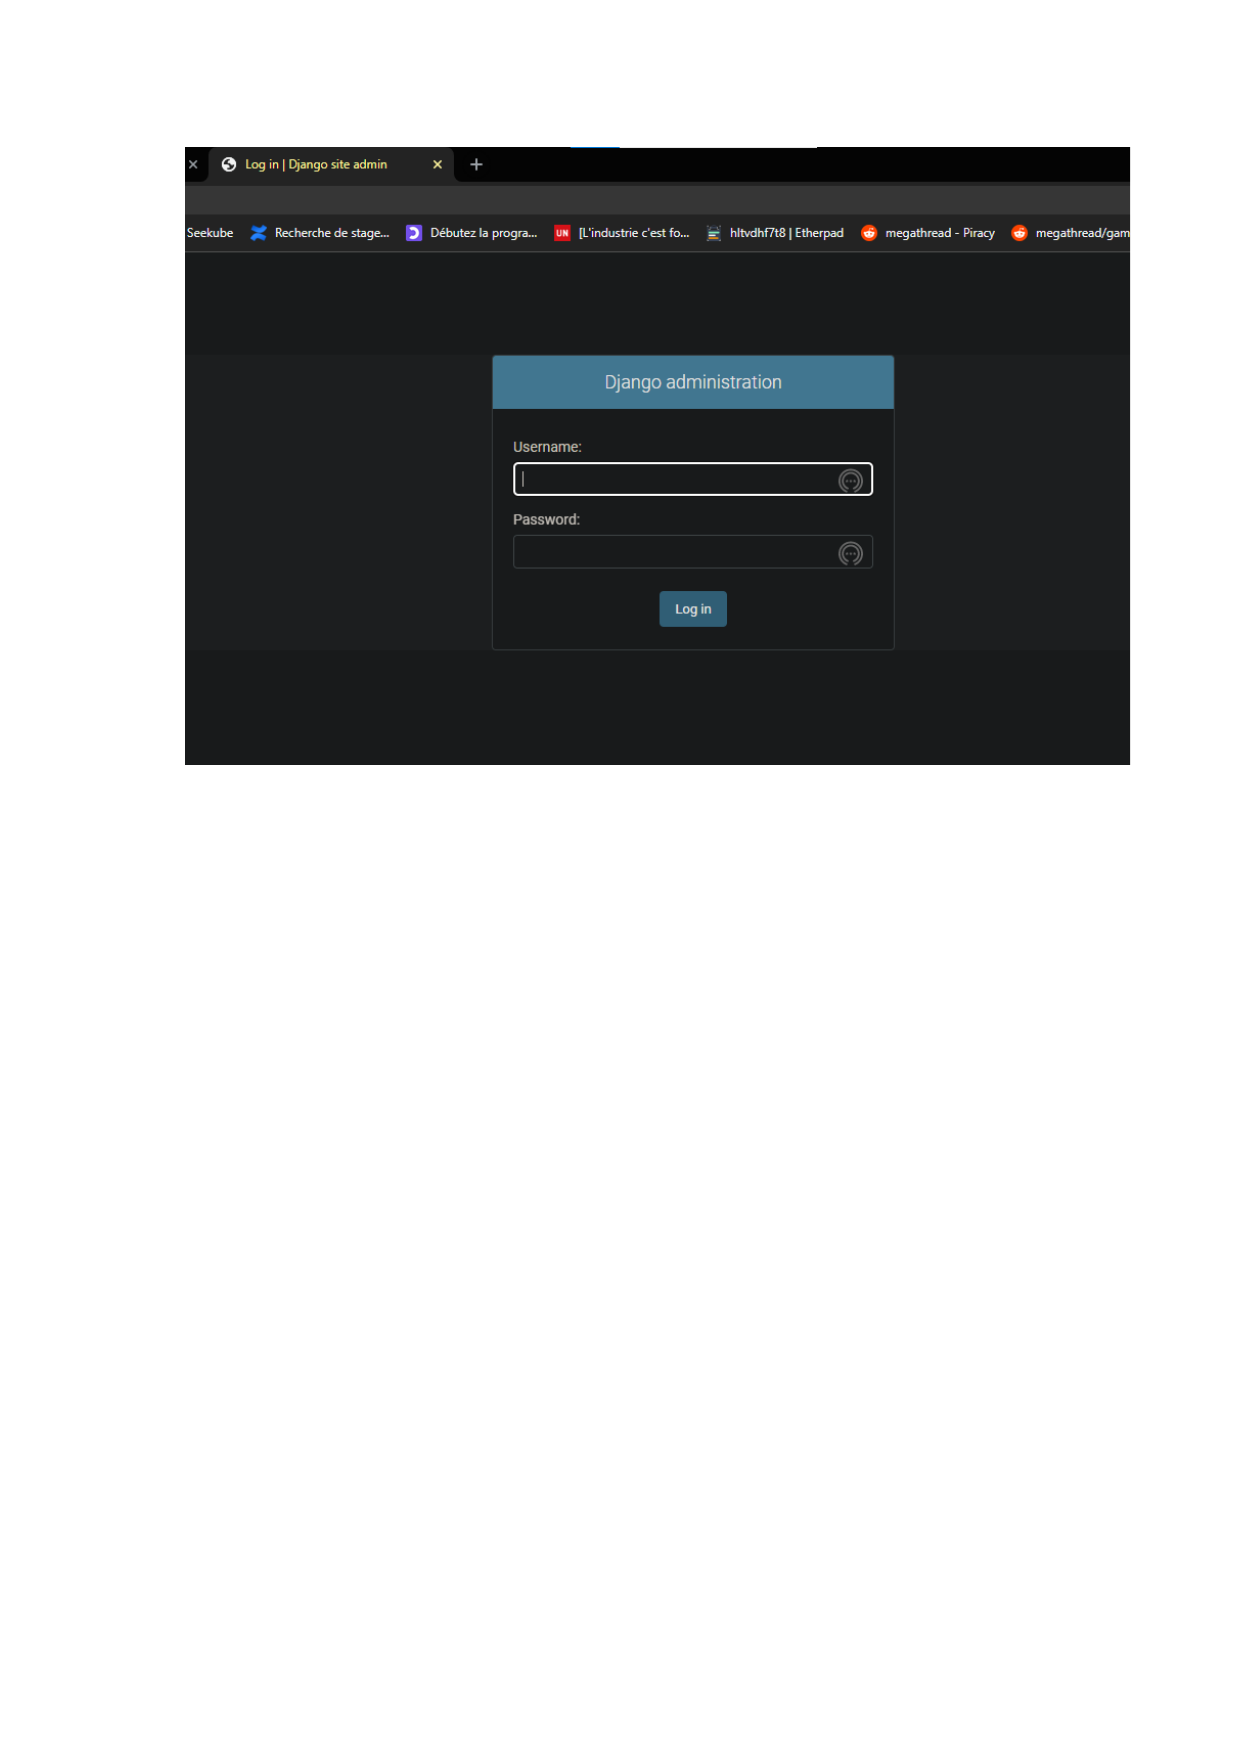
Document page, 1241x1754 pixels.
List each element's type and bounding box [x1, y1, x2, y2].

picture [185, 147, 1130, 765]
